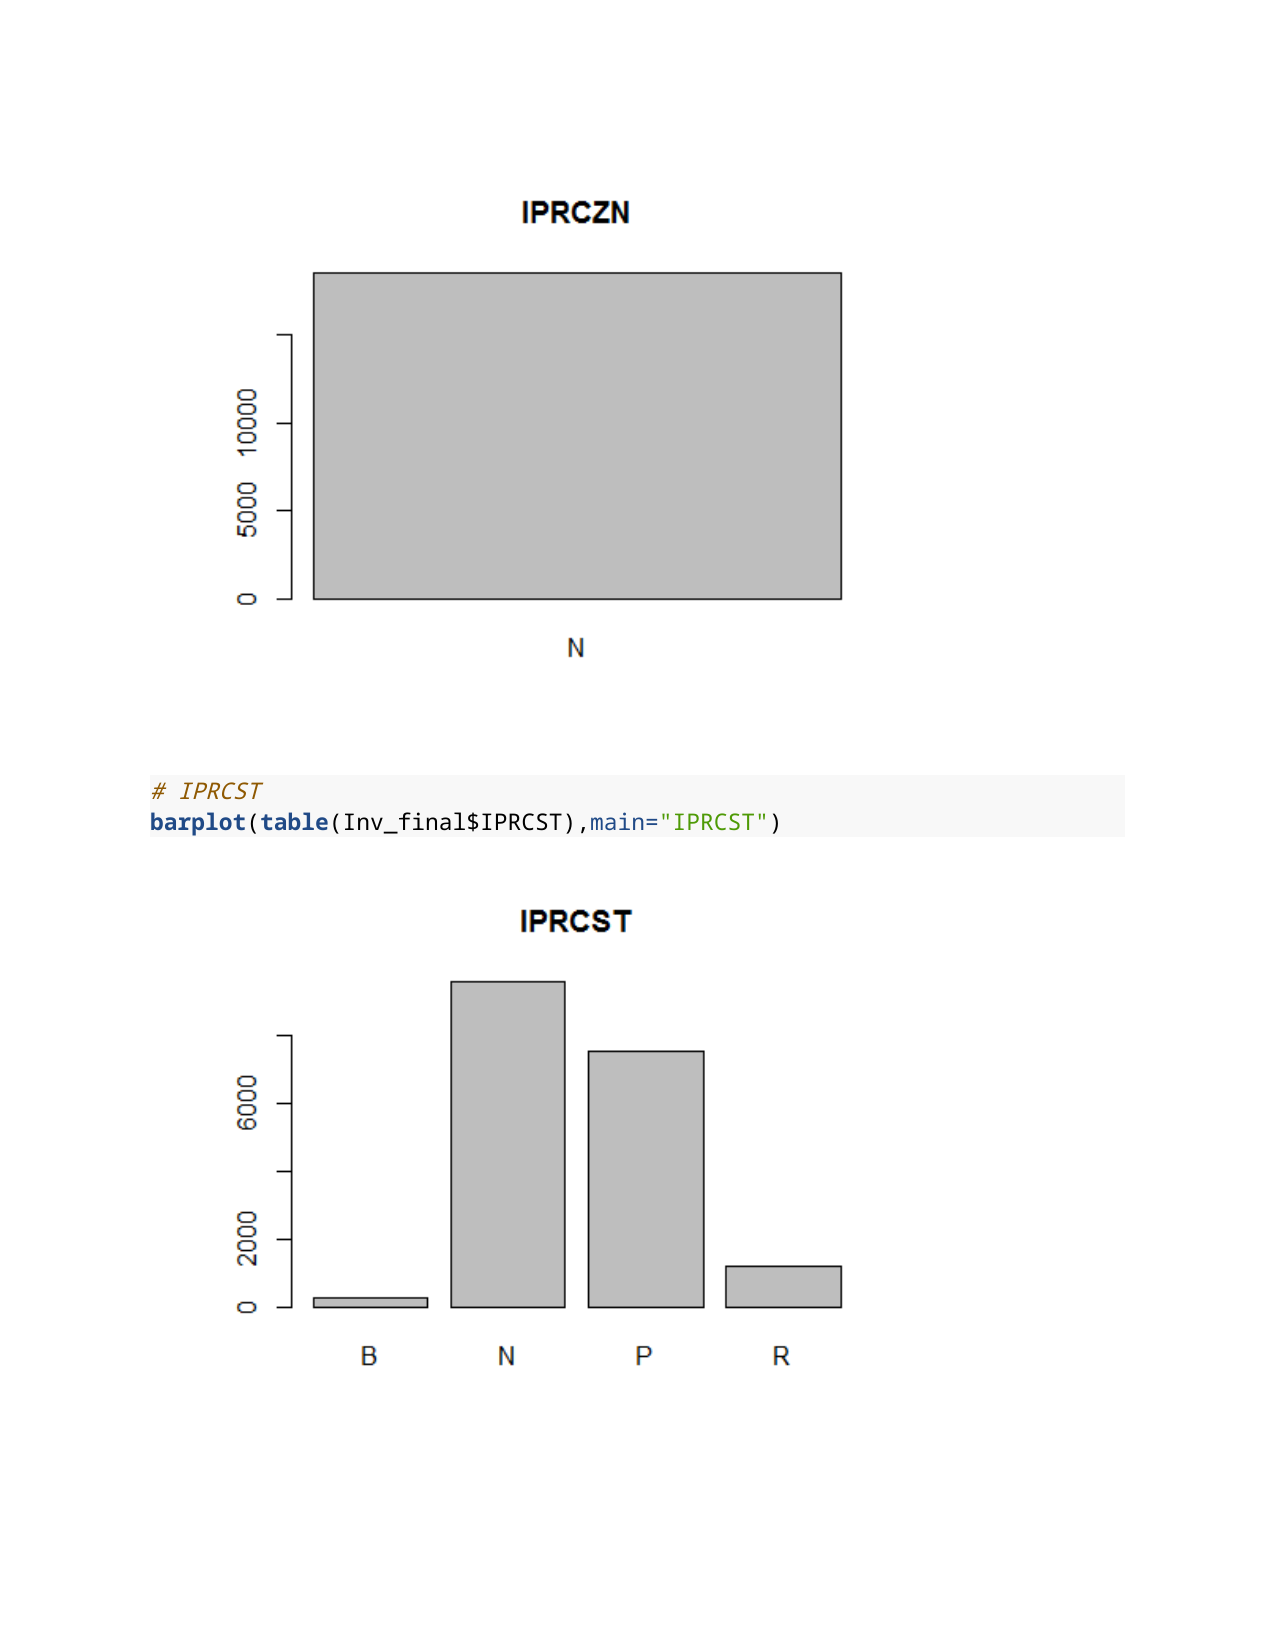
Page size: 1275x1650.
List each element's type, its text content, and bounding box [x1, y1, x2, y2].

picture [168, 150, 925, 757]
text # IPRCST barplot(table(Inv_final$IPRCST),main="IPRCST") [260, 775, 1125, 837]
picture [168, 858, 925, 1465]
